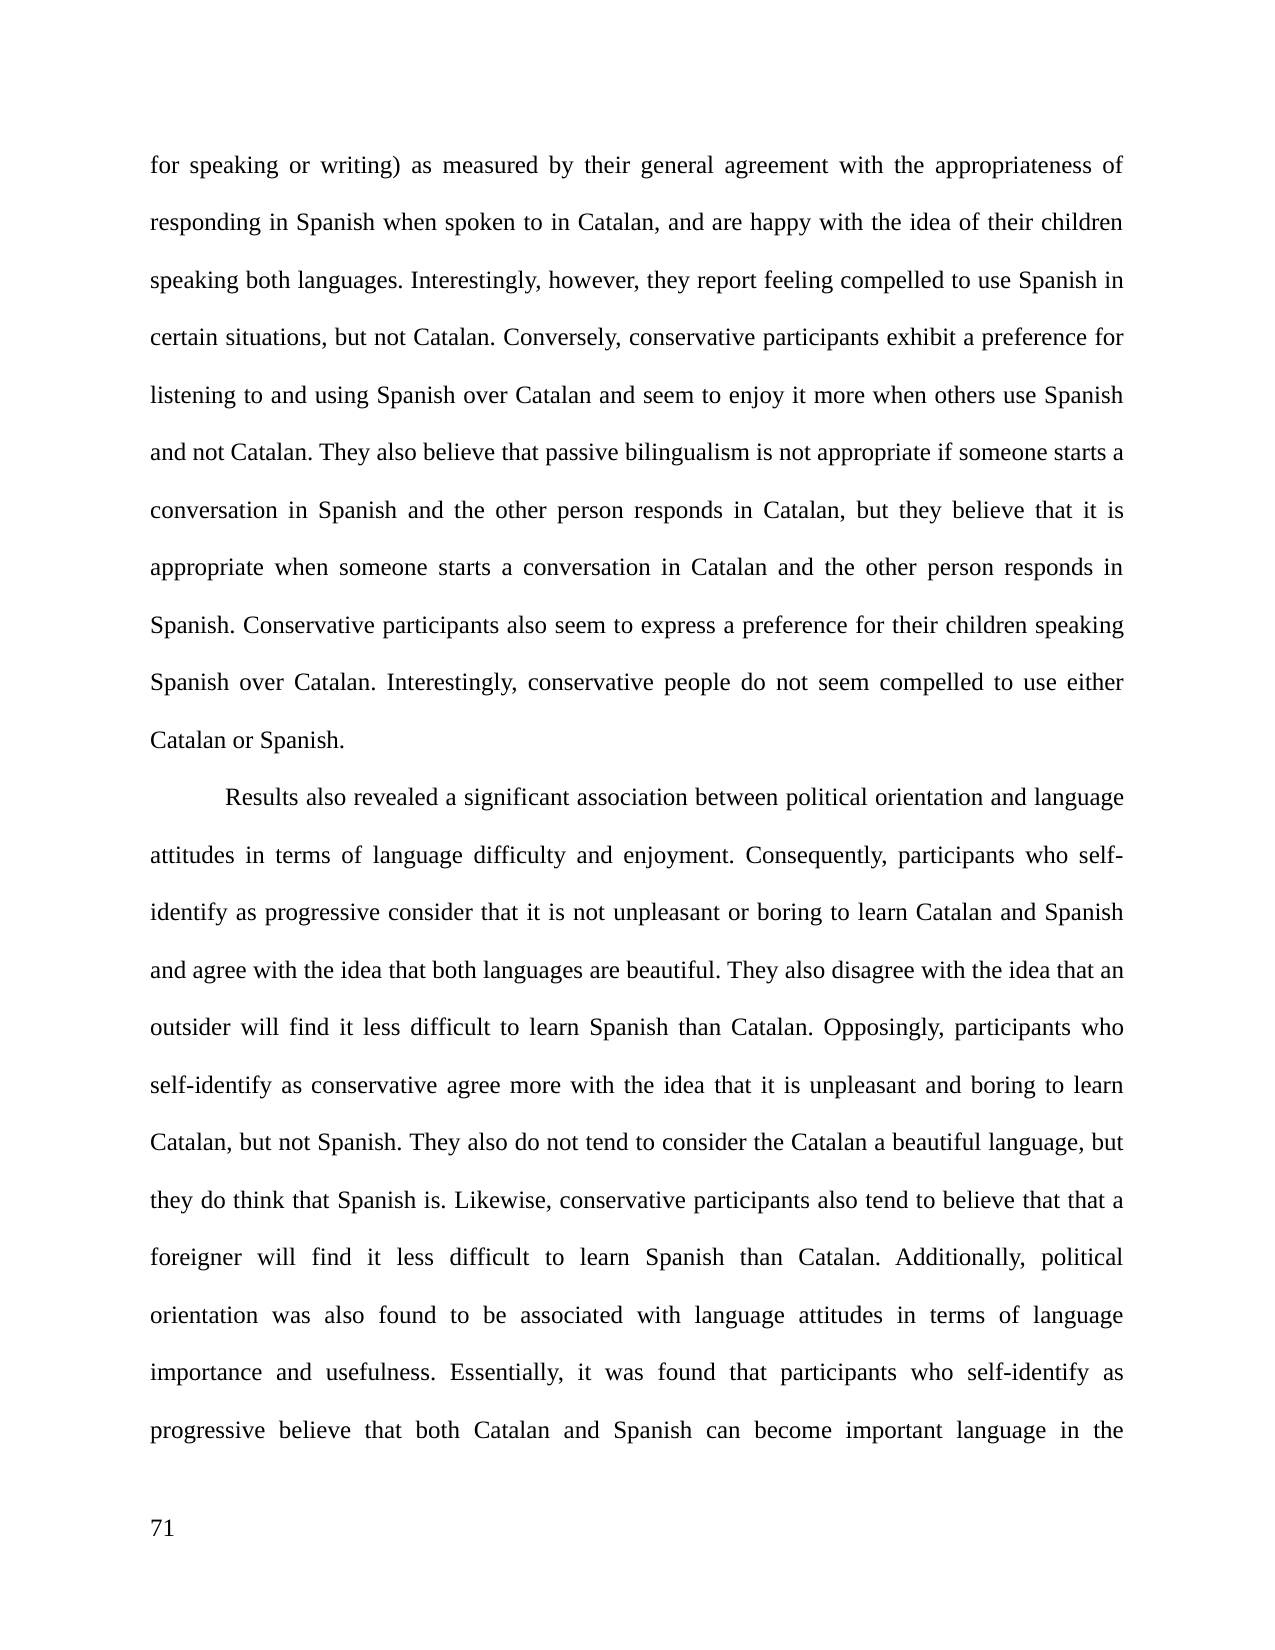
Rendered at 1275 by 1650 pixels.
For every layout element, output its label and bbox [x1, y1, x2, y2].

text [150, 150, 1125, 754]
text [150, 782, 1125, 1444]
